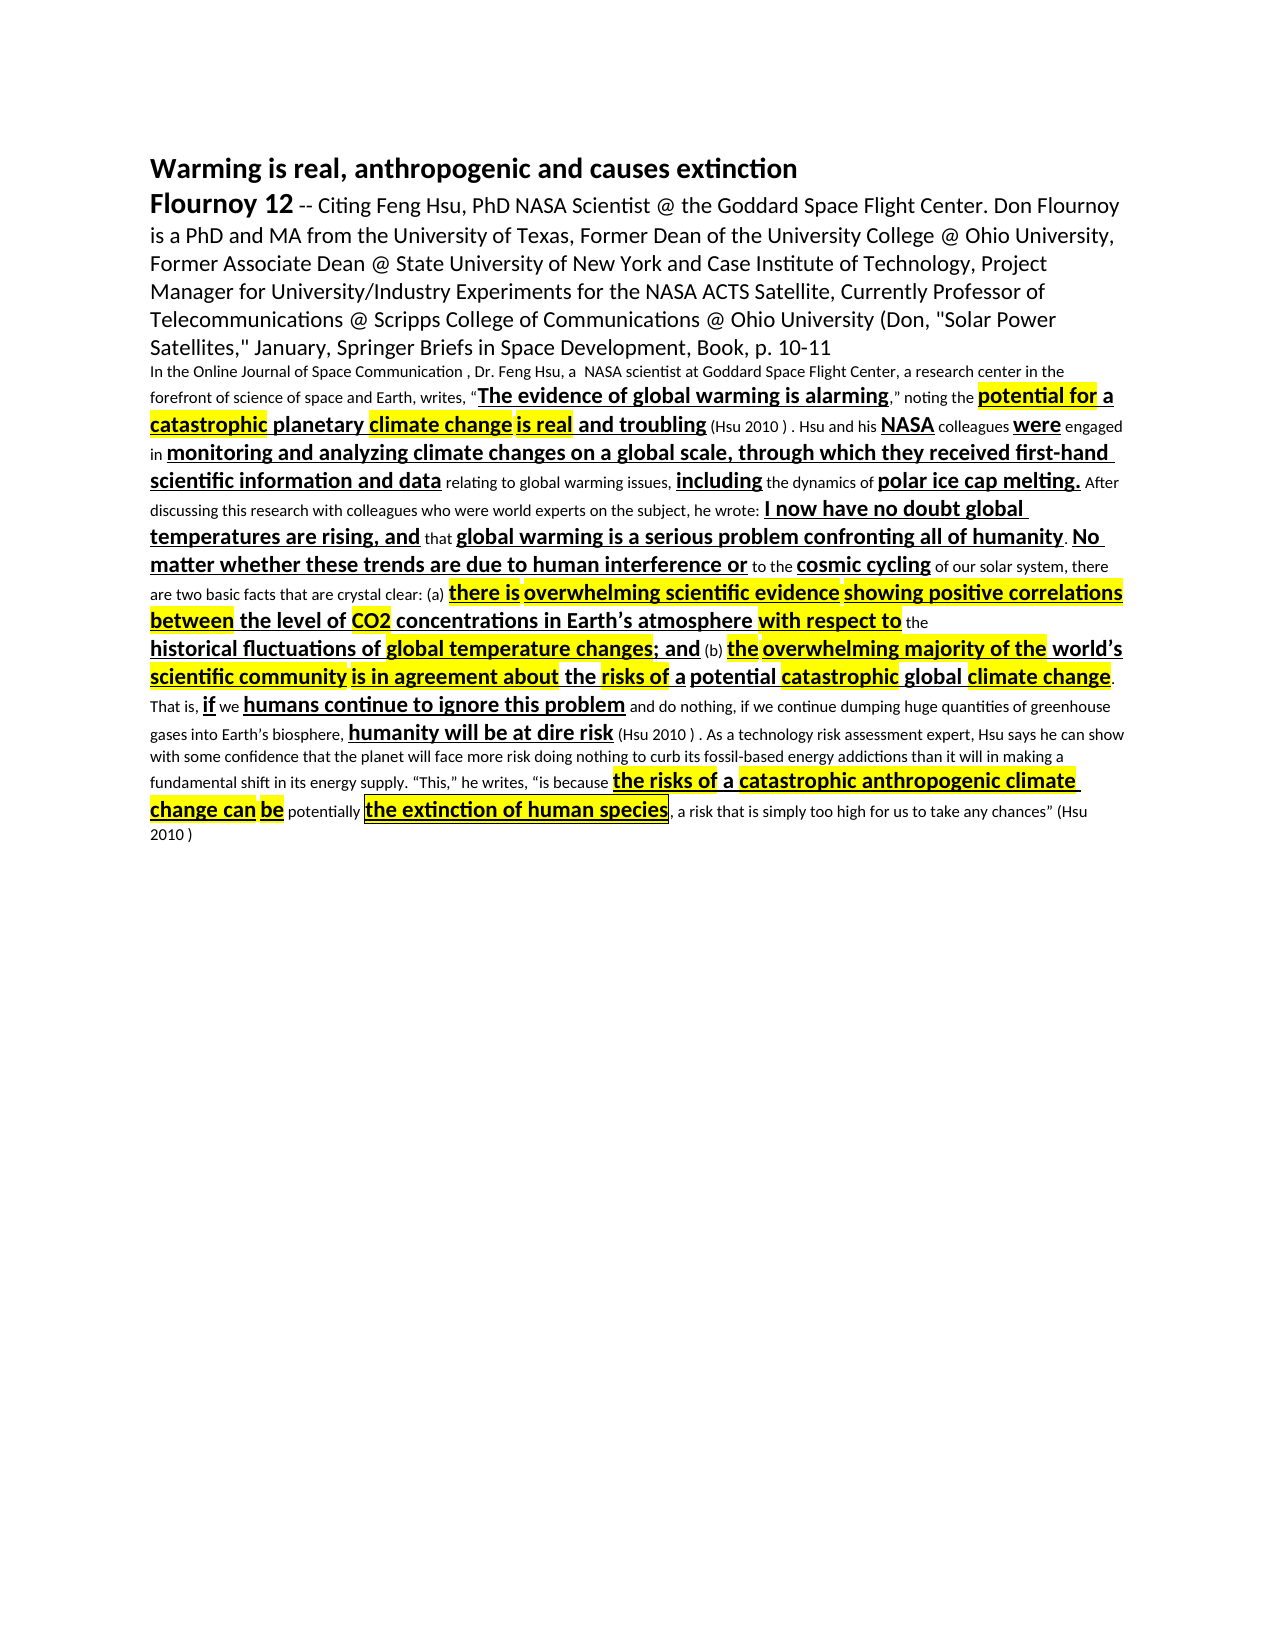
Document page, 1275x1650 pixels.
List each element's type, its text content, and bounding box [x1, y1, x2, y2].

subtitle Warming is real, anthropogenic and causes extinction [150, 150, 1125, 186]
text Flournoy 12 -- Citing Feng Hsu, PhD NASA Scientist @ the Goddard Space Flight Center. Don Flournoy is a PhD and MA from the University of Texas, Former Dean of the University College @ Ohio University, Former Associate Dean @ State University of New York and Case Institute of Technology, Project Manager for University/Industry Experiments for the NASA ACTS Satellite, Currently Professor of Telecommunications @ Scripps College of Communications @ Ohio University (Don, "Solar Power Satellites," January, Springer Briefs in Space Development, Book, p. 10-11 [150, 186, 1125, 361]
text In the Online Journal of Space Communication , Dr. Feng Hsu, a NASA scientist at Goddard Space Flight Center, a research center in the forefront of science of space and Earth, writes, “The evidence of global warming is alarming,” noting the potential for a catastrophic planetary climate change is real and troubling (Hsu 2010 ) . Hsu and his NASA colleagues were engaged in monitoring and analyzing climate changes on a global scale, through which they received first-hand scientific information and data relating to global warming issues, including the dynamics of polar ice cap melting. After discussing this research with colleagues who were world experts on the subject, he wrote: I now have no doubt global temperatures are rising, and that global warming is a serious problem confronting all of humanity. No matter whether these trends are due to human interference or to the cosmic cycling of our solar system, there are two basic facts that are crystal clear: (a) there is overwhelming scientific evidence showing positive correlations between the level of CO2 concentrations in Earth’s atmosphere with respect to the historical fluctuations of global temperature changes; and (b) the overwhelming majority of the world’s scientific community is in agreement about the risks of a potential catastrophic global climate change. That is, if we humans continue to ignore this problem and do nothing, if we continue dumping huge quantities of greenhouse gases into Earth’s biosphere, humanity will be at dire risk (Hsu 2010 ) . As a technology risk assessment expert, Hsu says he can show with some confidence that the planet will face more risk doing nothing to curb its fossil-based energy addictions than it will in making a fundamental shift in its energy supply. “This,” he writes, “is because the risks of a catastrophic anthropogenic climate change can be potentially the extinction of human species, a risk that is simply too high for us to take any chances” (Hsu 2010 ) [150, 361, 1125, 845]
